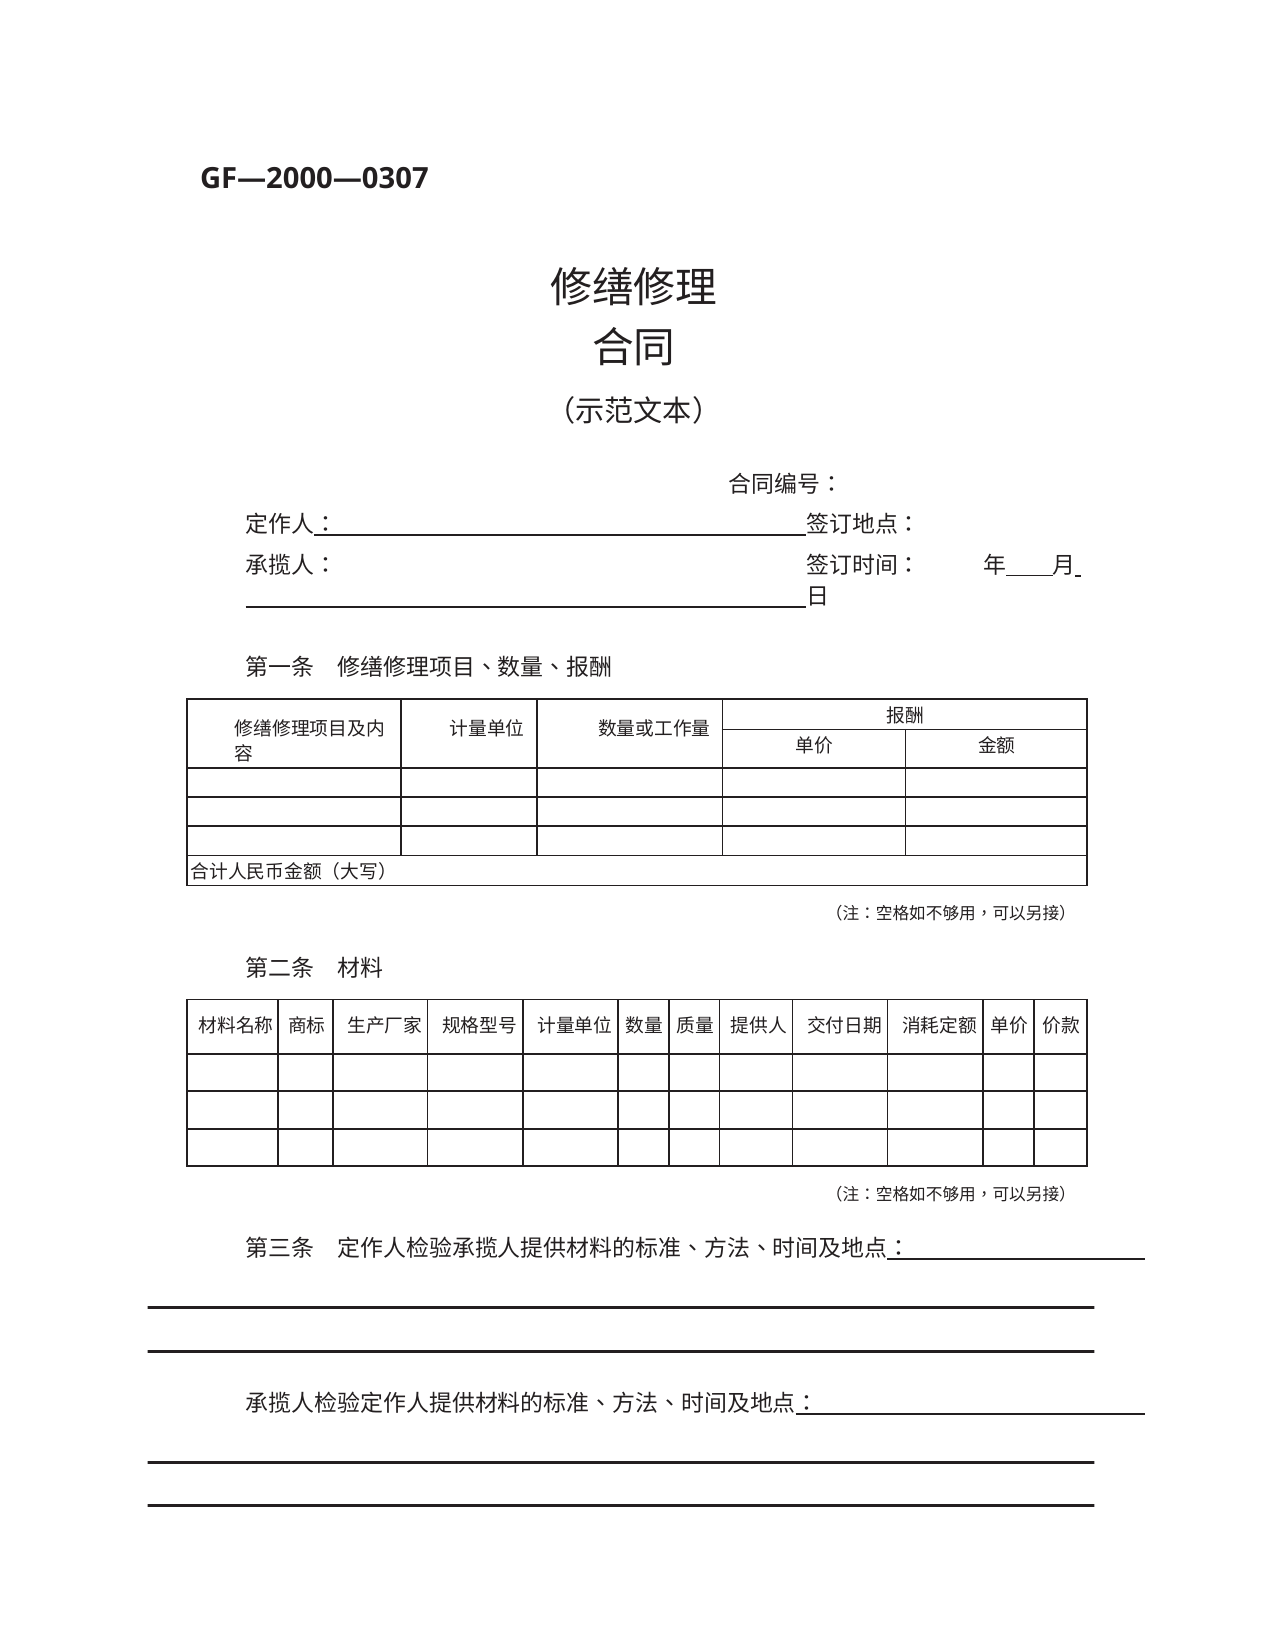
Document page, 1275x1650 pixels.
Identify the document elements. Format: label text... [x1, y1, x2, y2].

table_cell [723, 827, 905, 854]
table_header 计量单位 [524, 1000, 617, 1053]
table_cell [619, 1130, 668, 1165]
table_cell [279, 1092, 332, 1128]
table_header 提供人 [720, 1000, 792, 1053]
table_header 报酬 [723, 700, 1086, 729]
table_cell [888, 1092, 982, 1128]
table_cell [402, 827, 536, 854]
table_cell [723, 798, 905, 825]
table_header 修缮修理项目及内容 [188, 700, 400, 767]
table_cell 金额 [906, 730, 1086, 767]
table_header 数量 [619, 1000, 668, 1053]
table_cell [984, 1092, 1033, 1128]
table_cell [188, 827, 400, 854]
table_cell [188, 769, 400, 796]
table_cell [888, 1055, 982, 1090]
table_cell [793, 1130, 887, 1165]
text 承揽人检验定作人提供材料的标准、方法、时间及地点： [246, 1387, 1087, 1418]
table_cell [524, 1092, 617, 1128]
table_header 交付日期 [793, 1000, 887, 1053]
table_header 生产厂家 [334, 1000, 427, 1053]
table_header 价款 [1035, 1000, 1086, 1053]
text 合同编号： [187, 467, 1067, 499]
text （注：空格如不够用，可以另接） [187, 902, 1076, 924]
table_cell [188, 1055, 277, 1090]
table_cell [793, 1092, 887, 1128]
table_cell [402, 769, 536, 796]
table_cell 单价 [723, 730, 905, 767]
table_cell [720, 1055, 792, 1090]
text 第一条 修缮修理项目、数量、报酬 [246, 651, 1087, 682]
table_cell 合计人民币金额（大写） [188, 856, 1086, 885]
table_cell [538, 798, 722, 825]
table_cell [906, 798, 1086, 825]
table_cell [720, 1092, 792, 1128]
table_cell [402, 798, 536, 825]
table_cell [670, 1130, 719, 1165]
table_cell [1035, 1055, 1086, 1090]
table_cell [538, 827, 722, 854]
text 第二条 材料 [246, 952, 1087, 983]
table_cell [188, 1092, 277, 1128]
table_cell [793, 1055, 887, 1090]
table_cell [524, 1130, 617, 1165]
text 定作人： 签订地点： [246, 508, 1087, 539]
text 第三条 定作人检验承揽人提供材料的标准、方法、时间及地点： [246, 1232, 1087, 1263]
table_cell [428, 1092, 522, 1128]
table_cell [670, 1055, 719, 1090]
table_cell [428, 1130, 522, 1165]
table_header 消耗定额 [888, 1000, 982, 1053]
table_header 材料名称 [188, 1000, 277, 1053]
text （注：空格如不够用，可以另接） [187, 1182, 1076, 1205]
table_cell [538, 769, 722, 796]
table_cell [188, 1130, 277, 1165]
text 承揽人： 签订时间： 年 月 日 [246, 548, 1087, 611]
table_header 数量或工作量 [538, 700, 722, 767]
table_cell [334, 1130, 427, 1165]
table_header 规格型号 [428, 1000, 522, 1053]
table_cell [984, 1055, 1033, 1090]
table_cell [524, 1055, 617, 1090]
table_cell [1035, 1130, 1086, 1165]
text GF—2000—0307 [200, 158, 1087, 197]
table_cell [619, 1092, 668, 1128]
table_header 商标 [279, 1000, 332, 1053]
table_cell [619, 1055, 668, 1090]
table_cell [188, 798, 400, 825]
table_cell [334, 1092, 427, 1128]
table_header 单价 [984, 1000, 1033, 1053]
table_cell [723, 769, 905, 796]
table_cell [1035, 1092, 1086, 1128]
table_cell [279, 1055, 332, 1090]
table_cell [984, 1130, 1033, 1165]
text 修缮修理合同 [545, 255, 721, 375]
table_header 计量单位 [402, 700, 536, 767]
table_cell [906, 769, 1086, 796]
table_header 质量 [670, 1000, 719, 1053]
table_cell [720, 1130, 792, 1165]
table_cell [428, 1055, 522, 1090]
text （示范文本） [545, 391, 721, 430]
table_cell [334, 1055, 427, 1090]
table_cell [906, 827, 1086, 854]
table_cell [888, 1130, 982, 1165]
table_cell [670, 1092, 719, 1128]
table_cell [279, 1130, 332, 1165]
